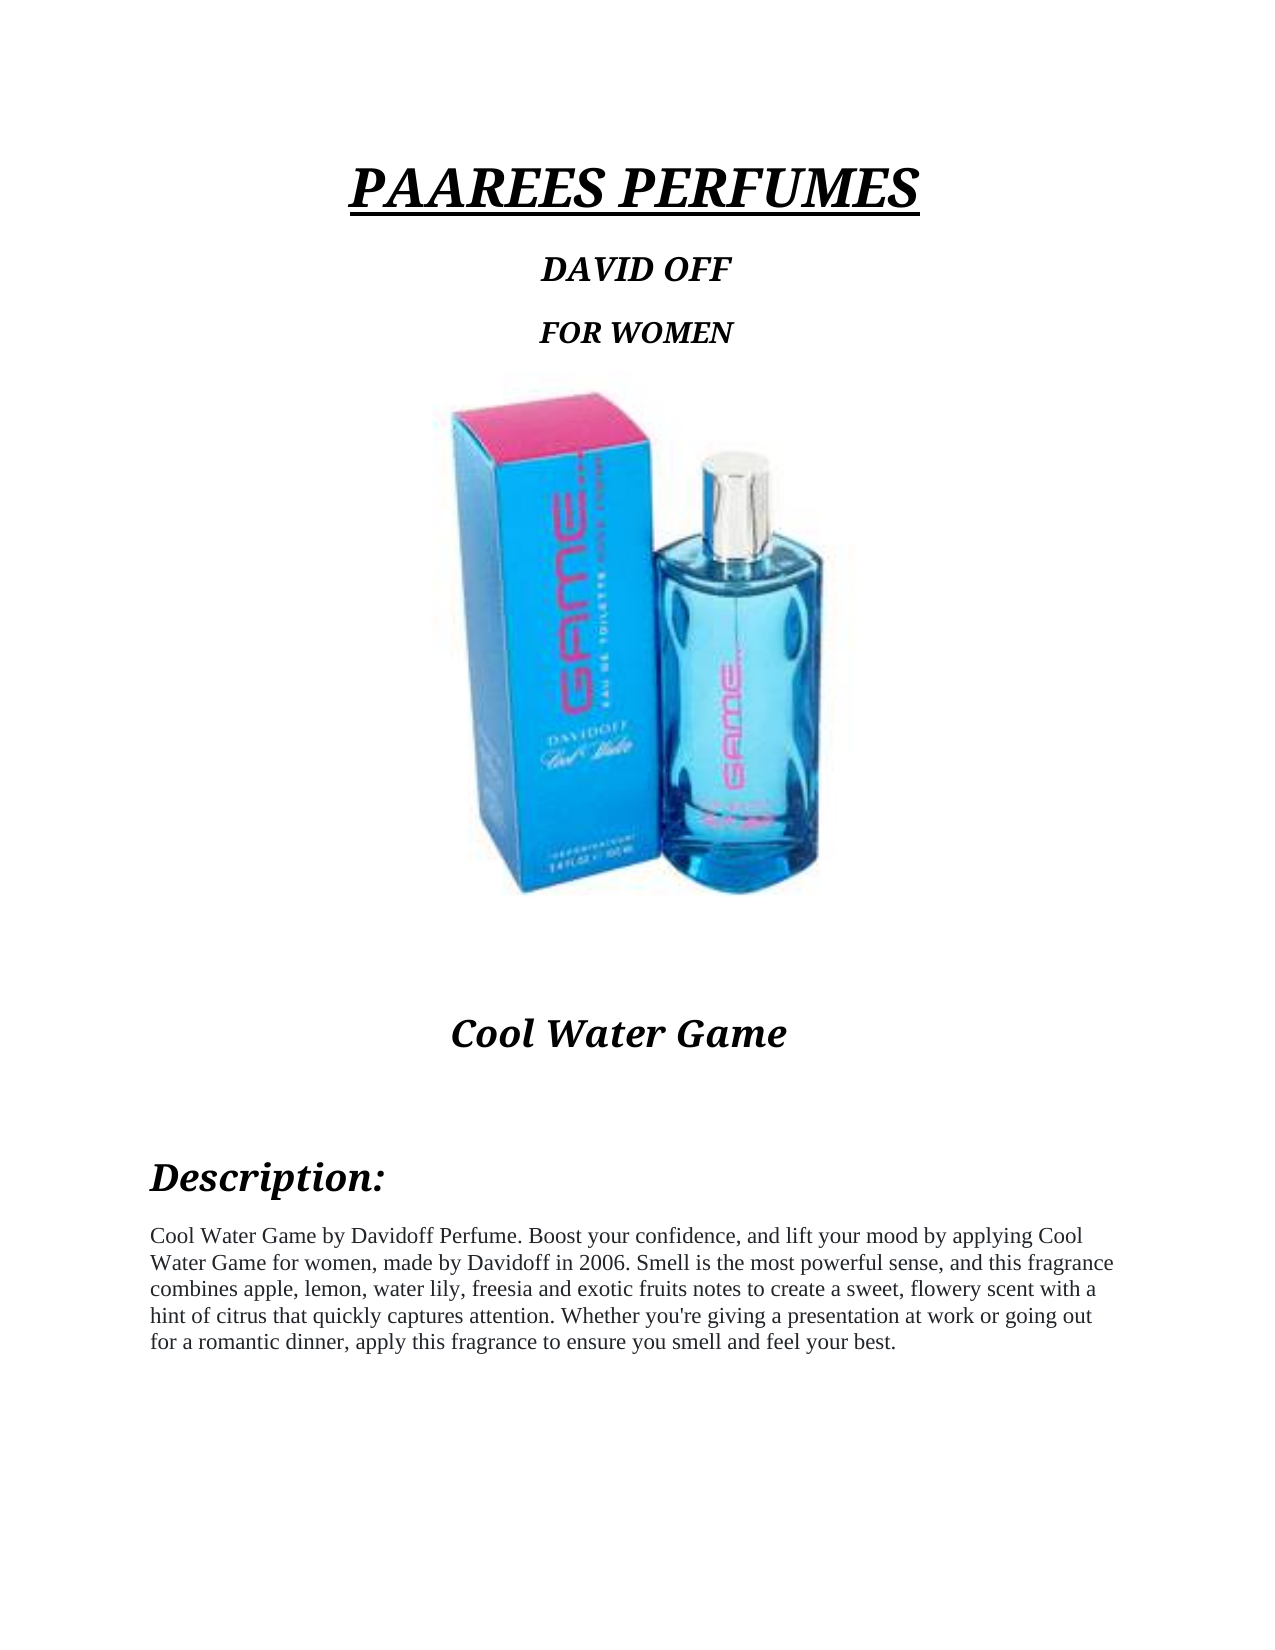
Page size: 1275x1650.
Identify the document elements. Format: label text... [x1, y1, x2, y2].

text Cool Water Game [375, 1007, 1125, 1058]
text FOR WOMEN [150, 312, 1125, 352]
text Cool Water Game by Davidoff Perfume. Boost your confidence, and lift your mood by applying Cool Water Game for women, made by Davidoff in 2006. Smell is the most powerful sense, and this fragrance combines apple, lemon, water lily, freesia and exotic fruits notes to create a sweet, flowery scent with a hint of citrus that quickly captures attention. Whether you're giving a presentation at work or going out for a romantic dinner, apply this fragrance to ensure you smell and feel your best. [150, 1223, 1125, 1354]
text DAVID OFF [150, 246, 1125, 292]
text Description: [150, 1151, 1125, 1202]
picture [364, 371, 911, 917]
text PAAREES PERFUMES [150, 150, 1125, 224]
